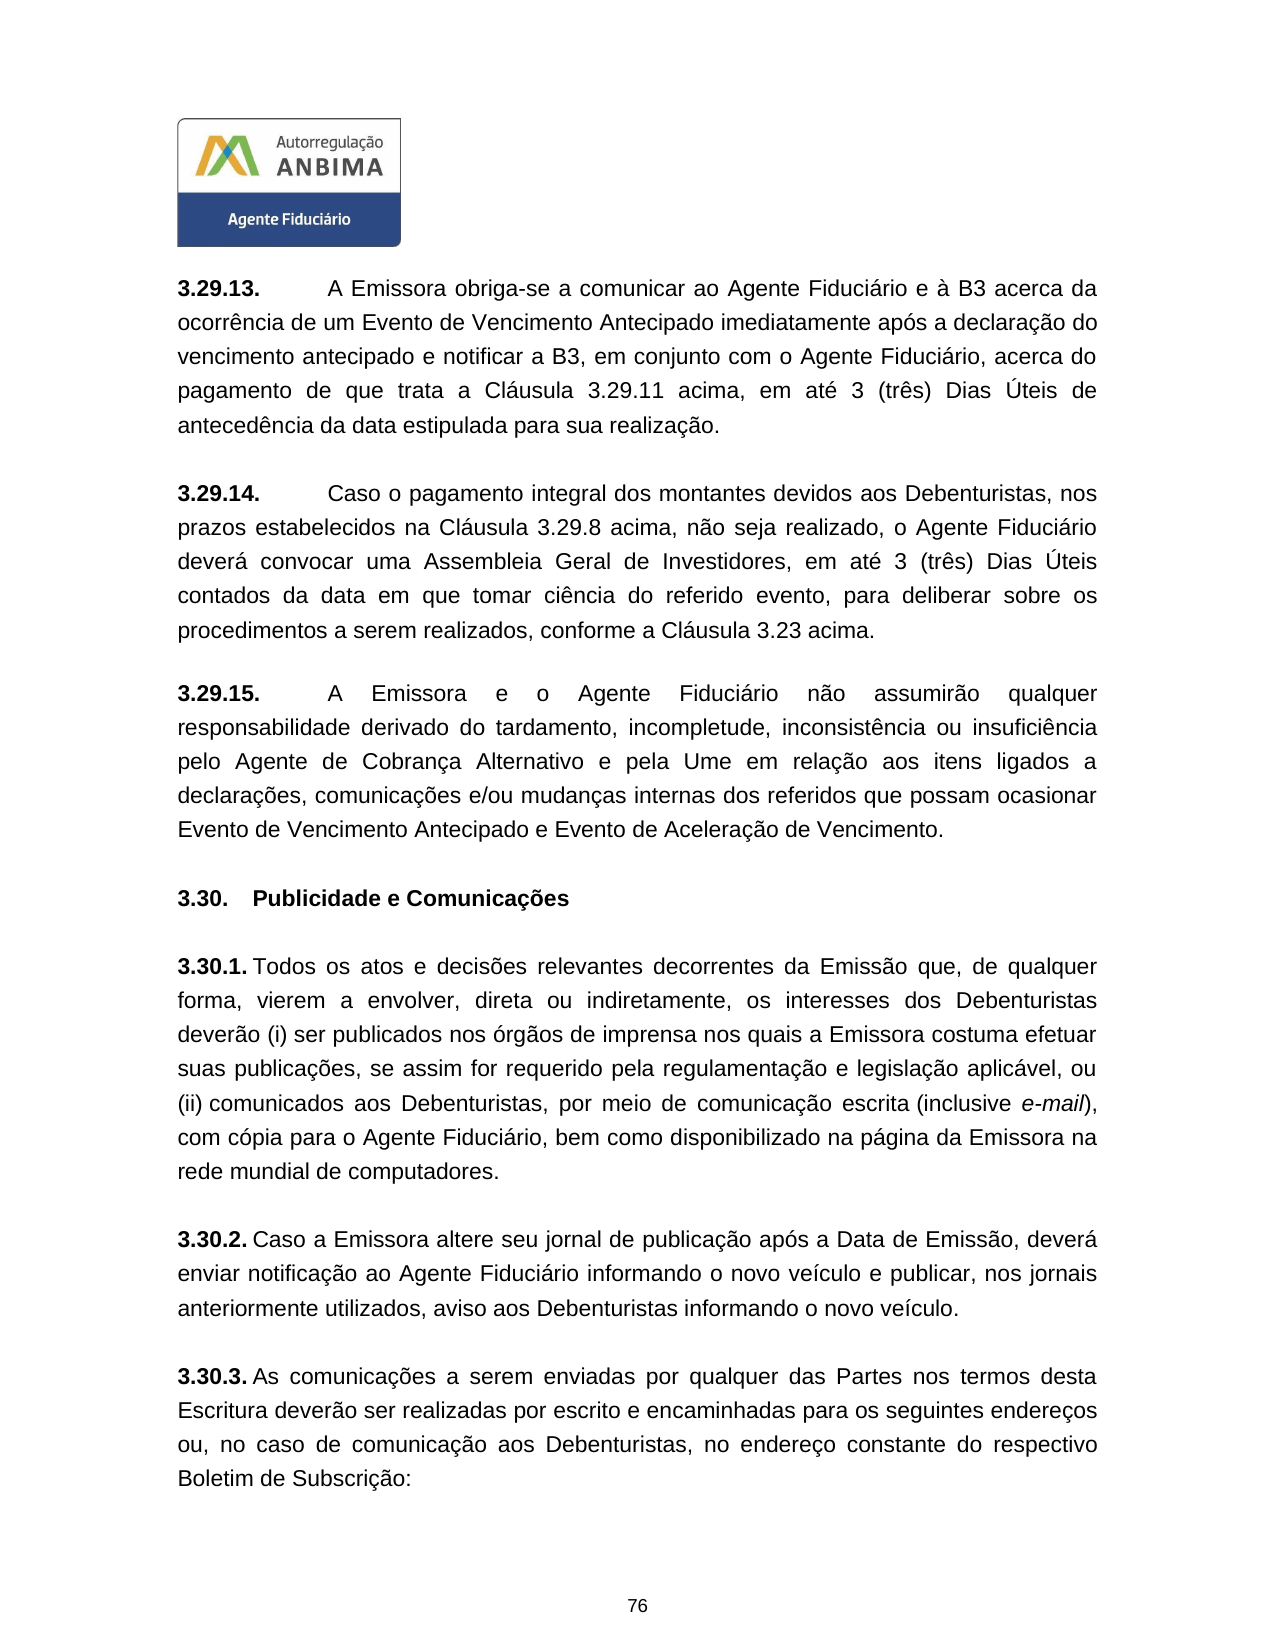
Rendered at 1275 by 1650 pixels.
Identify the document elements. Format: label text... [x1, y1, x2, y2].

list A Emissora e o Agente Fiduciário não assumirão qualquer responsabilidade derivado do tardamento, incompletude, inconsistência ou insuficiência pelo Agente de Cobrança Alternativo e pela Ume em relação aos itens ligados a declarações, comunicações e/ou mudanças internas dos referidos que possam ocasionar Evento de Vencimento Antecipado e Evento de Aceleração de Vencimento. [177, 679, 1098, 843]
list Caso o pagamento integral dos montantes devidos aos Debenturistas, nos prazos estabelecidos na Cláusula 3.29.8 acima, não seja realizado, o Agente Fiduciário deverá convocar uma Assembleia Geral de Investidores, em até 3 (três) Dias Úteis contados da data em que tomar ciência do referido evento, para deliberar sobre os procedimentos a serem realizados, conforme a Cláusula 3.23 acima. [177, 480, 1098, 643]
list Publicidade e Comunicações [177, 884, 1098, 911]
list Caso a Emissora altere seu jornal de publicação após a Data de Emissão, deverá enviar notificação ao Agente Fiduciário informando o novo veículo e publicar, nos jornais anteriormente utilizados, aviso aos Debenturistas informando o novo veículo. [177, 1226, 1098, 1321]
list A Emissora obriga-se a comunicar ao Agente Fiduciário e à B3 acerca da ocorrência de um Evento de Vencimento Antecipado imediatamente após a declaração do vencimento antecipado e notificar a B3, em conjunto com o Agente Fiduciário, acerca do pagamento de que trata a Cláusula 3.29.11 acima, em até 3 (três) Dias Úteis de antecedência da data estipulada para sua realização. [177, 275, 1098, 438]
picture [177, 118, 401, 247]
list Todos os atos e decisões relevantes decorrentes da Emissão que, de qualquer forma, vierem a envolver, direta ou indiretamente, os interesses dos Debenturistas deverão (i) ser publicados nos órgãos de imprensa nos quais a Emissora costuma efetuar suas publicações, se assim for requerido pela regulamentação e legislação aplicável, ou (ii) comunicados aos Debenturistas, por meio de comunicação escrita (inclusive e-mail), com cópia para o Agente Fiduciário, bem como disponibilizado na página da Emissora na rede mundial de computadores. [177, 953, 1098, 1184]
list As comunicações a serem enviadas por qualquer das Partes nos termos desta Escritura deverão ser realizadas por escrito e encaminhadas para os seguintes endereços ou, no caso de comunicação aos Debenturistas, no endereço constante do respectivo Boletim de Subscrição: [177, 1363, 1098, 1492]
